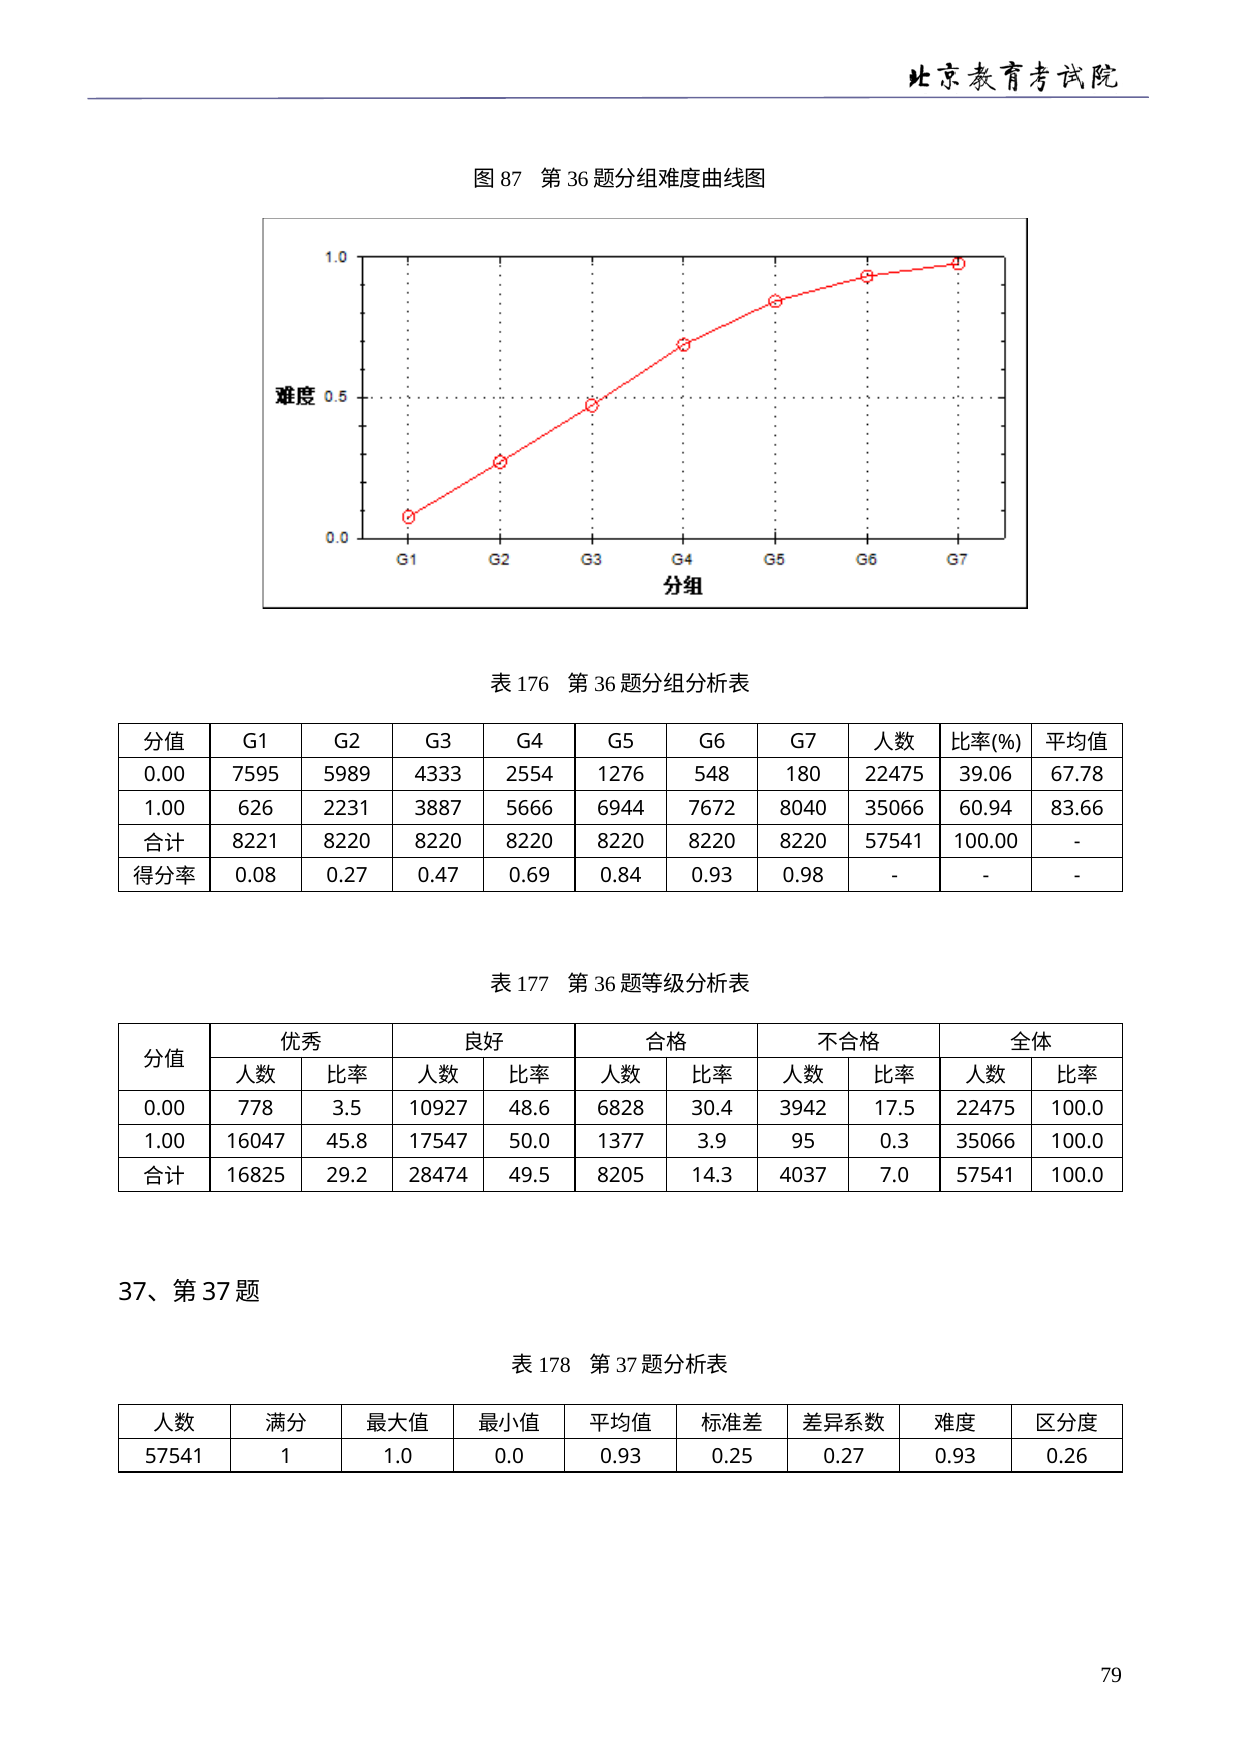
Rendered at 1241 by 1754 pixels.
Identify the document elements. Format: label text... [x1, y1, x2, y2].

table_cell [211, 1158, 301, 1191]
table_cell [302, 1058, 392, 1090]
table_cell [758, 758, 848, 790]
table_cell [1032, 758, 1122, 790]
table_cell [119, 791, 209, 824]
text 表 177 第36题等级分析表 [118, 966, 1122, 998]
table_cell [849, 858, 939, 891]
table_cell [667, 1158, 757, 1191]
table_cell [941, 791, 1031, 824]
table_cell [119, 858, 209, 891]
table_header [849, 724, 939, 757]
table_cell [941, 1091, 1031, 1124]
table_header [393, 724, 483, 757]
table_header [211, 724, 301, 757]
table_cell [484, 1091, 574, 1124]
text 图 87 第36题分组难度曲线图 [118, 161, 1122, 193]
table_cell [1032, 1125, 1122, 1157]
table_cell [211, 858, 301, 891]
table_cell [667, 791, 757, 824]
text 表 178 第37题分析表 [118, 1347, 1122, 1379]
picture [909, 56, 1123, 94]
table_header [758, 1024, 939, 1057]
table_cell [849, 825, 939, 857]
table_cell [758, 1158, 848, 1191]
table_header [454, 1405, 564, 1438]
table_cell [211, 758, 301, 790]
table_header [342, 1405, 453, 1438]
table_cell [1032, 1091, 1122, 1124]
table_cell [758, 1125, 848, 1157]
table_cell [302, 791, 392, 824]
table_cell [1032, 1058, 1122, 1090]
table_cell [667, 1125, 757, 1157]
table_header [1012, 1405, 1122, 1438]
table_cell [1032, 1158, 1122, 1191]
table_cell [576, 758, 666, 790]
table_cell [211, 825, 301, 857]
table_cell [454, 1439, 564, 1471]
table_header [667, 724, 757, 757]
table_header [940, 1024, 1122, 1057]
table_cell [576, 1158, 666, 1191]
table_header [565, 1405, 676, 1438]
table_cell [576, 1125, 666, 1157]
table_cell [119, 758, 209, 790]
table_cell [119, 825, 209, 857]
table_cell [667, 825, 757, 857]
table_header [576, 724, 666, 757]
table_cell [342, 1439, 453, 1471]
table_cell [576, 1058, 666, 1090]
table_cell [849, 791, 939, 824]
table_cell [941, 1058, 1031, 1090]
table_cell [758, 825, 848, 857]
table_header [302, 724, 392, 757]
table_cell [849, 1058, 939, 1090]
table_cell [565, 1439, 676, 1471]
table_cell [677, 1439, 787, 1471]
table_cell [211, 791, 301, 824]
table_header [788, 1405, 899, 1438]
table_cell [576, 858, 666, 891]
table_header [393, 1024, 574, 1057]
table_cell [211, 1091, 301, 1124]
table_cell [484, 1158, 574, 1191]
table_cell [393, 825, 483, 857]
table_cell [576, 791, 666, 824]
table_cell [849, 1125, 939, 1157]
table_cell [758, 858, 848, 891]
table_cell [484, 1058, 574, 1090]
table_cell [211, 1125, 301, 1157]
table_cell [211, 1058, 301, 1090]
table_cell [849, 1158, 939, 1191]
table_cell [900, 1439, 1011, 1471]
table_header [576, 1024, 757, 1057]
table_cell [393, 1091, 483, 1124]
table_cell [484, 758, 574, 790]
text 表 176 第36题分组分析表 [118, 666, 1122, 698]
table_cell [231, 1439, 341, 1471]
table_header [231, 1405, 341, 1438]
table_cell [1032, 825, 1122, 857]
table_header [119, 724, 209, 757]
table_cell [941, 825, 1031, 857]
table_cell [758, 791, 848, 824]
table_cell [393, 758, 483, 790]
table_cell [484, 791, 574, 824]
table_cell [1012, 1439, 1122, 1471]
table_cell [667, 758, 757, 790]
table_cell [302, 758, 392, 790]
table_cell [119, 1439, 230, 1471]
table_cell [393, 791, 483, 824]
title 第37题 [118, 1257, 1122, 1322]
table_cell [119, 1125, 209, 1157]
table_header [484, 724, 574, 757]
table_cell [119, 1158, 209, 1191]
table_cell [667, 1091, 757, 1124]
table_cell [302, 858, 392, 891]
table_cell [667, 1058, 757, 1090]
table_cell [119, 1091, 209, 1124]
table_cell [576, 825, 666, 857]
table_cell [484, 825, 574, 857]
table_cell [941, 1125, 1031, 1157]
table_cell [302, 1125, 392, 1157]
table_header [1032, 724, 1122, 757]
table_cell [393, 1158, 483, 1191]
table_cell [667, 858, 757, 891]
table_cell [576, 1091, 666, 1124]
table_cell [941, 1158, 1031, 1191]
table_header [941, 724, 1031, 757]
picture [262, 218, 1028, 609]
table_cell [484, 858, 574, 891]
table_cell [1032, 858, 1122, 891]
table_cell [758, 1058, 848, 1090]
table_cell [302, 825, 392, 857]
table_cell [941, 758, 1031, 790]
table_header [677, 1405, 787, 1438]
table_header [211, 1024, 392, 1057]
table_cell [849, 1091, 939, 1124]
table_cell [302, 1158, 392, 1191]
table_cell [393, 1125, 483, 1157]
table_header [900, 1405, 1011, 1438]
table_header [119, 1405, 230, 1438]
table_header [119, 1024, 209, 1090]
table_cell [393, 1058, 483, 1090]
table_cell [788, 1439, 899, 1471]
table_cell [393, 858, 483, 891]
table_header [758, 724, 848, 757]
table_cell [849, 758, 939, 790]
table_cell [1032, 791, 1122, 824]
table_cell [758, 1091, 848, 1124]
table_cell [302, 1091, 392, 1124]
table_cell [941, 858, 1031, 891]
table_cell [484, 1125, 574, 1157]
